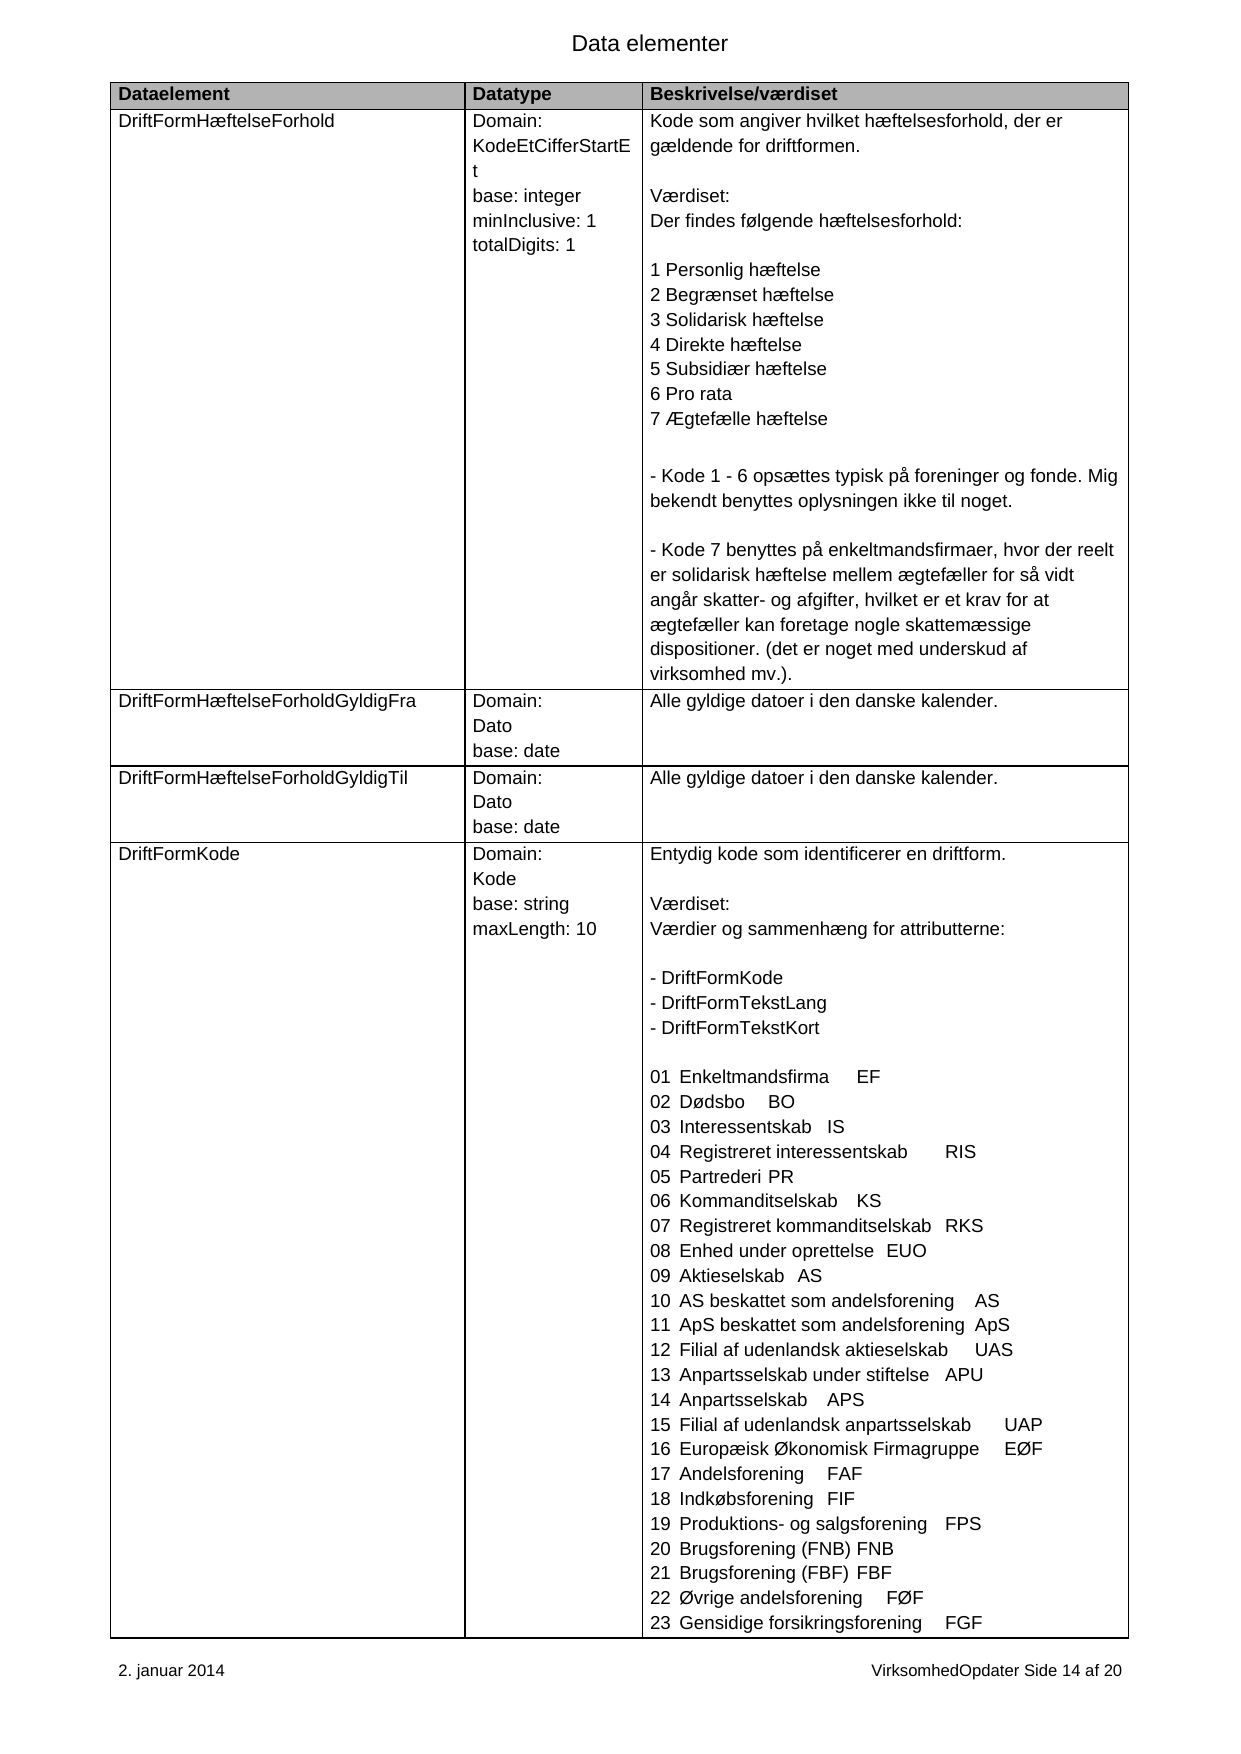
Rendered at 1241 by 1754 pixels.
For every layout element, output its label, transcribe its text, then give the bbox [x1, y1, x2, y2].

table_cell Domain: Dato base: date [466, 690, 642, 765]
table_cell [466, 843, 642, 1637]
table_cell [643, 843, 1128, 1637]
table_cell DriftFormHæftelseForholdGyldigFra [111, 690, 464, 765]
table_cell DriftFormHæftelseForholdGyldigTil [111, 767, 464, 842]
table_cell Kode som angiver hvilket hæftelsesforhold, der er gældende for driftformen. Værdiset: Der findes følgende hæftelsesforhold: 1 Personlig hæftelse 2 Begrænset hæftelse 3 Solidarisk hæftelse 4 Direkte hæftelse 5 Subsidiær hæftelse 6 Pro rata 7 Ægtefælle hæftelse - Kode 1 - 6 opsættes typisk på foreninger og fonde. Mig bekendt benyttes oplysningen ikke til noget. - Kode 7 benyttes på enkeltmandsfirmaer, hvor der reelt er solidarisk hæftelse mellem ægtefæller for så vidt angår skatter- og afgifter, hvilket er et krav for at ægtefæller kan foretage nogle skattemæssige dispositioner. (det er noget med underskud af virksomhed mv.). [643, 110, 1128, 688]
table_cell Domain: Dato base: date [466, 767, 642, 842]
table_cell Alle gyldige datoer i den danske kalender. [643, 767, 1128, 842]
table_header Dataelement [111, 83, 464, 109]
table_cell Domain: KodeEtCifferStartEt base: integer minInclusive: 1 totalDigits: 1 [466, 110, 642, 688]
table_cell Alle gyldige datoer i den danske kalender. [643, 690, 1128, 765]
table_cell DriftFormKode [111, 843, 464, 1637]
table_header Beskrivelse/værdiset [643, 83, 1128, 109]
table_cell DriftFormHæftelseForhold [111, 110, 464, 688]
table_header Datatype [466, 83, 642, 109]
